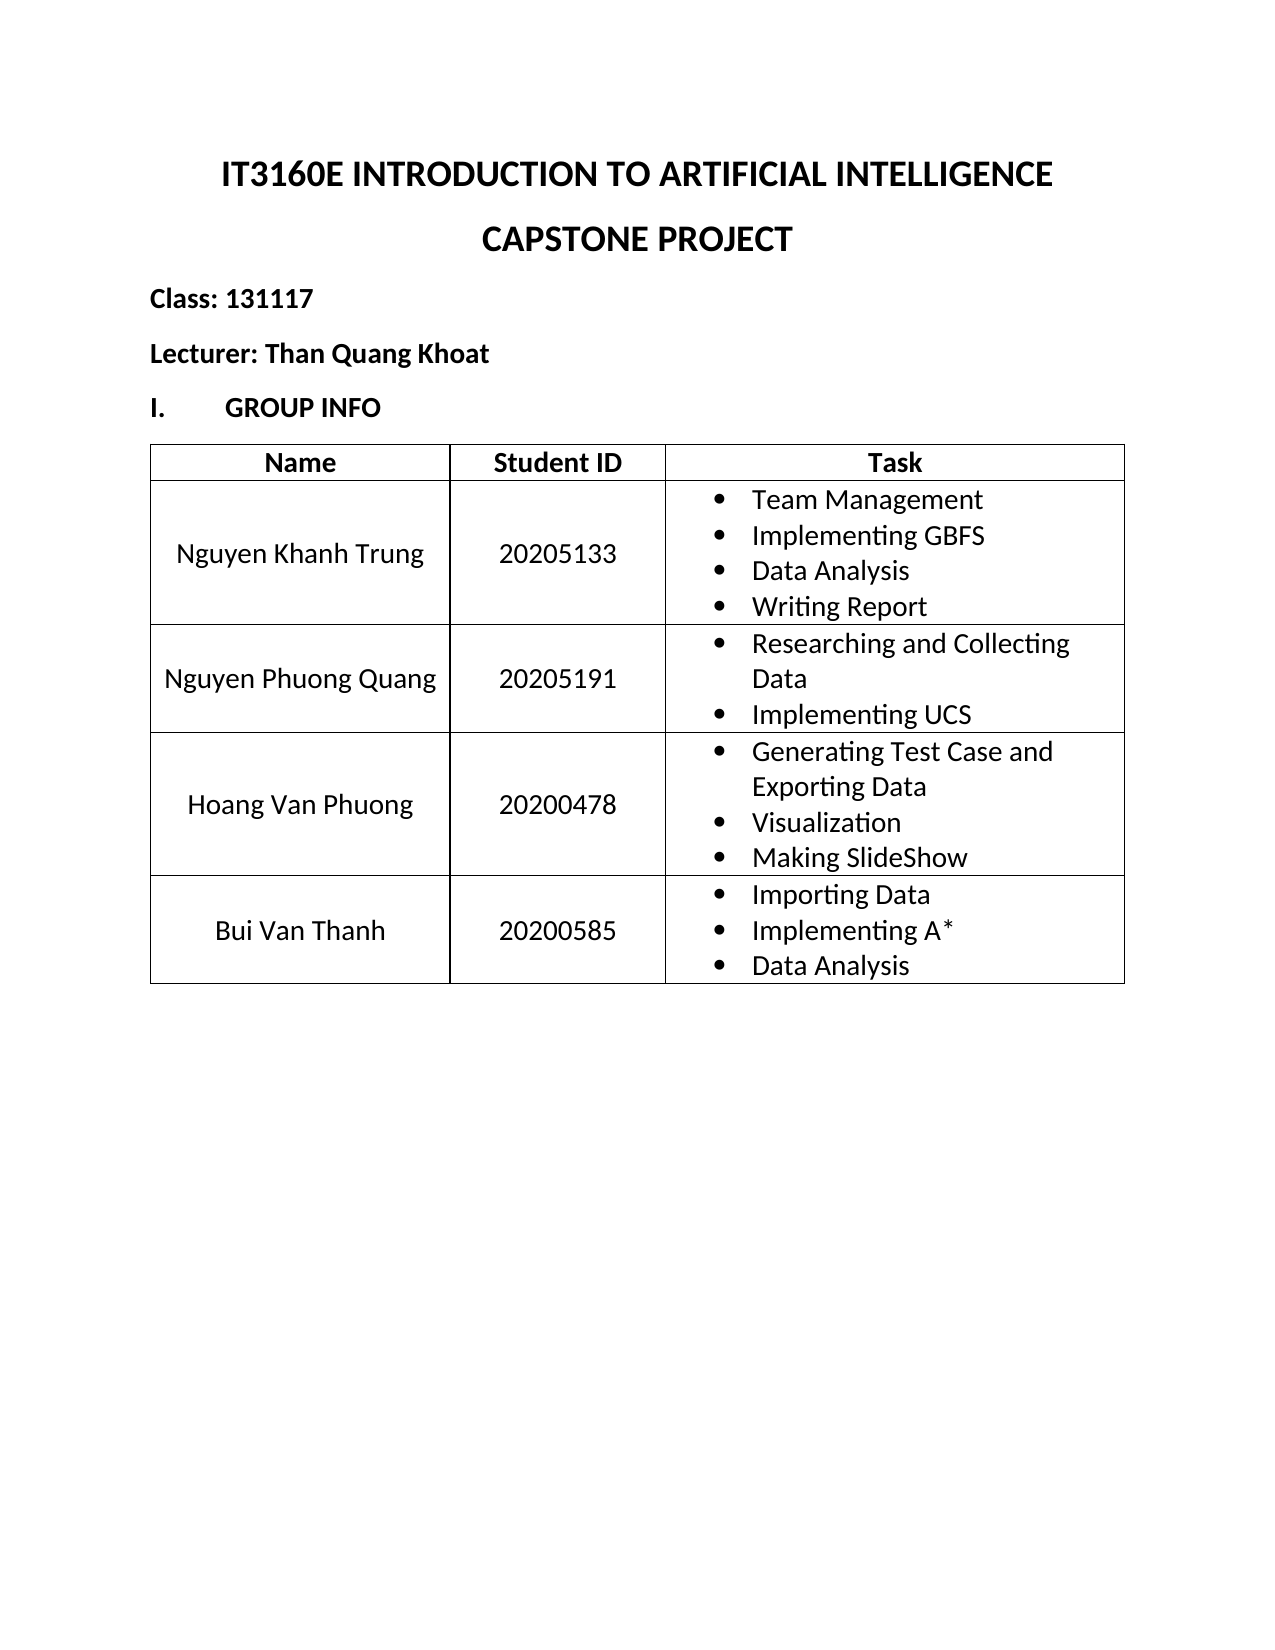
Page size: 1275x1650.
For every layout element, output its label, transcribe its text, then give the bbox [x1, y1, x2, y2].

table_cell Team Management Implementing GBFS Data Analysis Writing Report [666, 481, 1124, 624]
text CAPSTONE PROJECT [150, 215, 1125, 261]
table_cell 20205191 [451, 625, 665, 732]
table_cell Bui Van Thanh [151, 876, 449, 983]
table_cell Nguyen Khanh Trung [151, 481, 449, 624]
table_header Student ID [451, 445, 665, 480]
table_cell 20205133 [451, 481, 665, 624]
table_cell Generating Test Case and Exporting Data Visualization Making SlideShow [666, 733, 1124, 875]
text Class: 131117 [150, 280, 1125, 316]
table_cell 20200585 [451, 876, 665, 983]
list GROUP INFO [150, 389, 1125, 425]
table_cell Importing Data Implementing A* Data Analysis [666, 876, 1124, 983]
text IT3160E INTRODUCTION TO ARTIFICIAL INTELLIGENCE [150, 150, 1125, 196]
table_header Name [151, 445, 449, 480]
text Lecturer: Than Quang Khoat [150, 335, 1125, 370]
table_header Task [666, 445, 1124, 480]
table_cell 20200478 [451, 733, 665, 875]
table_cell Hoang Van Phuong [151, 733, 449, 875]
table_cell Nguyen Phuong Quang [151, 625, 449, 732]
table_cell Researching and Collecting Data Implementing UCS [666, 625, 1124, 732]
